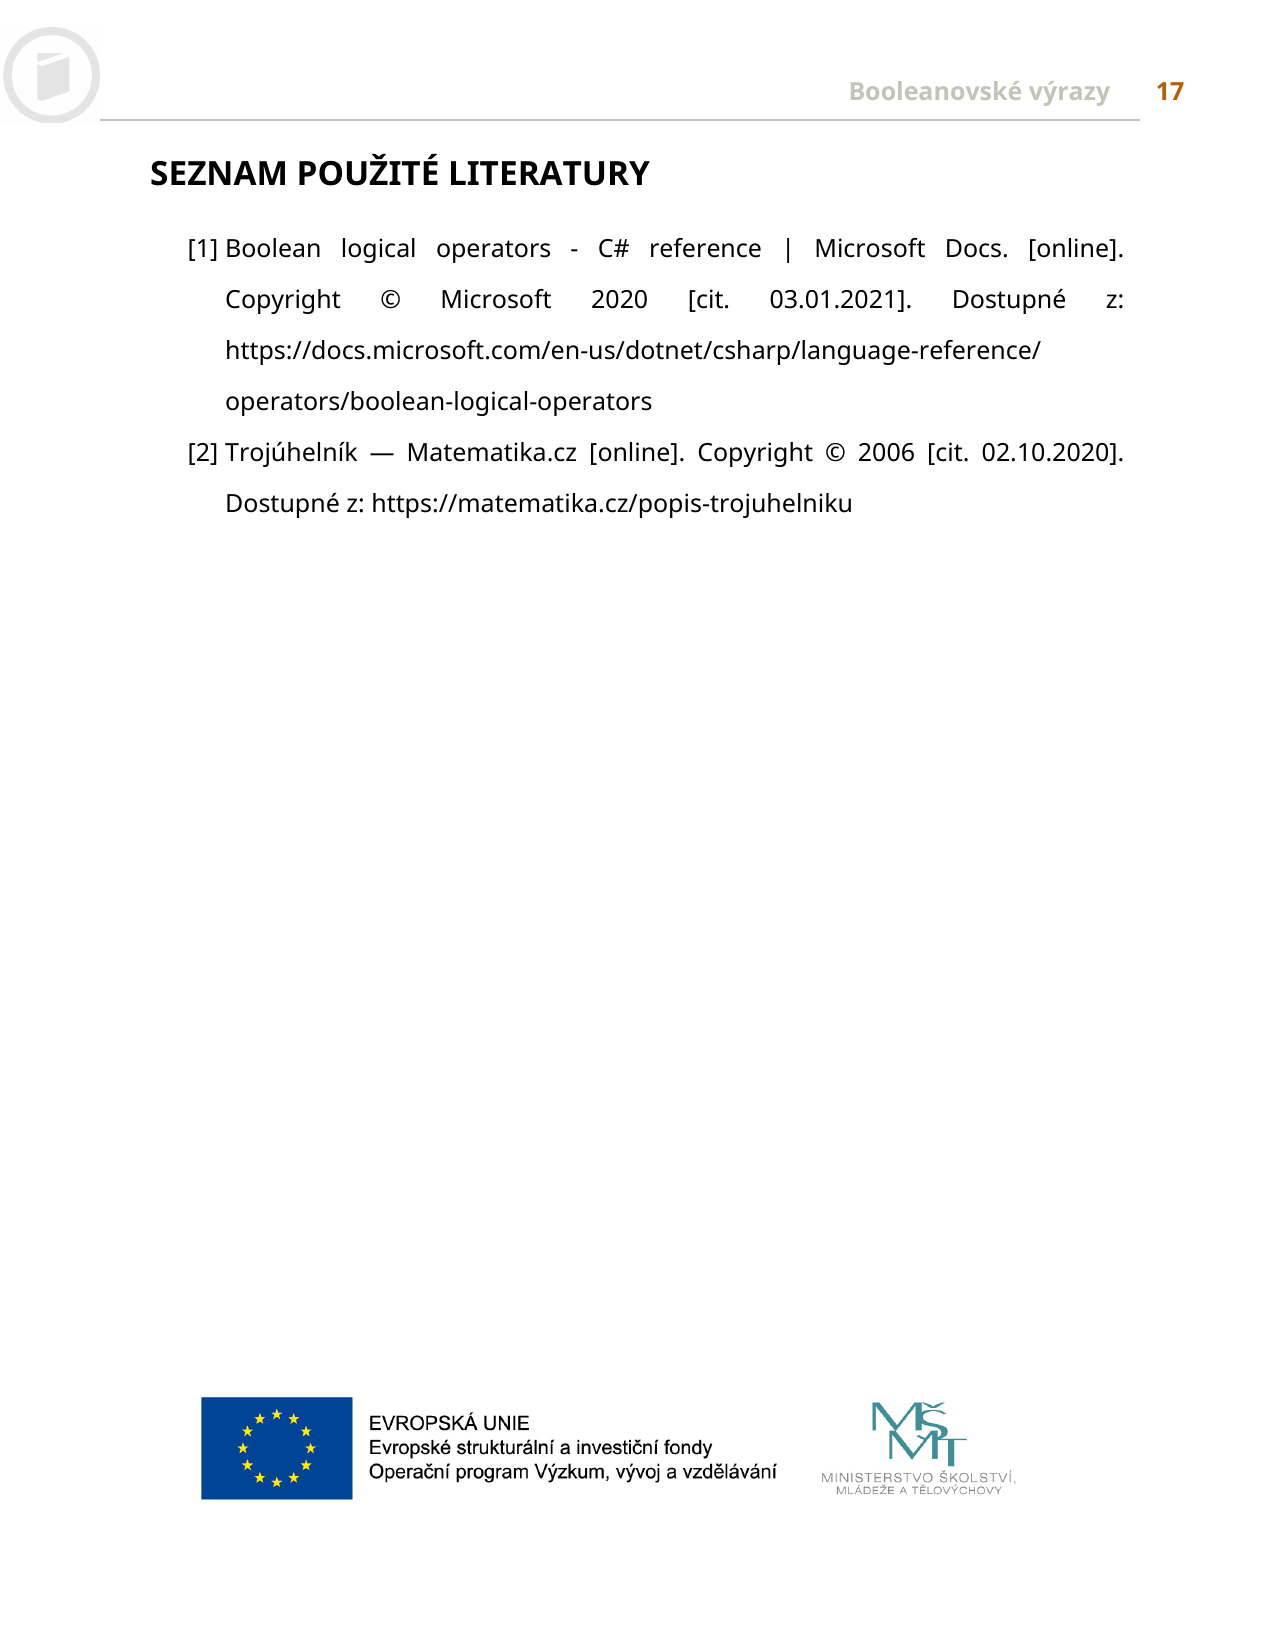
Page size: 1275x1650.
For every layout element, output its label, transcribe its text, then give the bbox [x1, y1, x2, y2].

picture [150, 1346, 1066, 1550]
list Boolean logical operators - C# reference | Microsoft Docs. [online]. Copyright © Microsoft 2020 [cit. 03.01.2021]. Dostupné z: https://docs.microsoft.com/en-us/dotnet/csharp/language-reference/operators/boolean-logical-operators [187, 231, 1125, 418]
list Trojúhelník — Matematika.cz [online]. Copyright © 2006 [cit. 02.10.2020]. Dostupné z: https://matematika.cz/popis-trojuhelniku [187, 435, 1125, 520]
text Seznam použité literatury [150, 150, 1125, 195]
